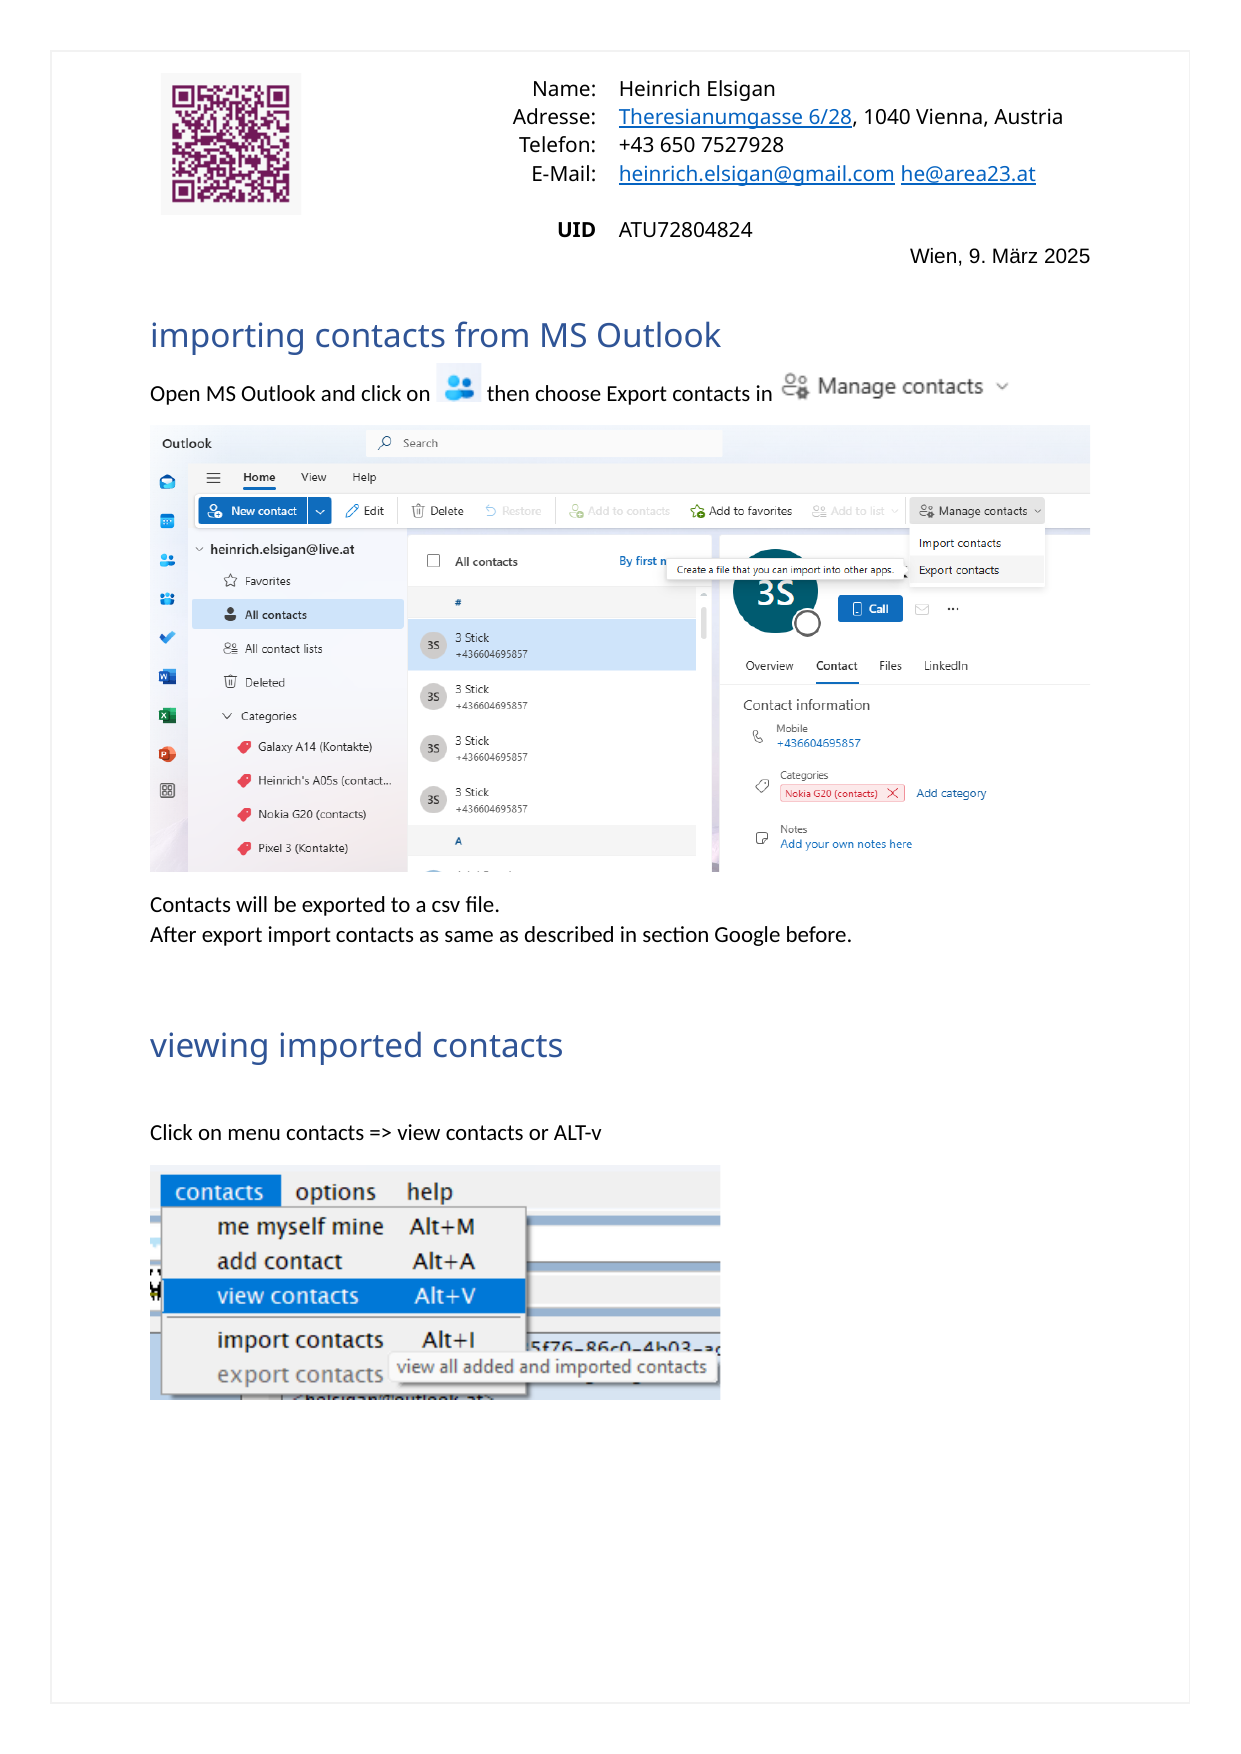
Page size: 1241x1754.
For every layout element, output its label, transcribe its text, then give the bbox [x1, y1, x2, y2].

picture [150, 1165, 721, 1400]
picture [773, 360, 1013, 402]
picture [436, 363, 482, 402]
subtitle importing contacts from MS Outlook [150, 312, 1090, 357]
subtitle viewing imported contacts [150, 1022, 1090, 1068]
text Click on menu contacts => view contacts or ALT-v [150, 1118, 1090, 1146]
text Contacts will be exported to a csv file. After export import contacts as same as described in section Google before. [150, 890, 1090, 948]
picture [160, 73, 302, 215]
picture [150, 425, 1091, 872]
